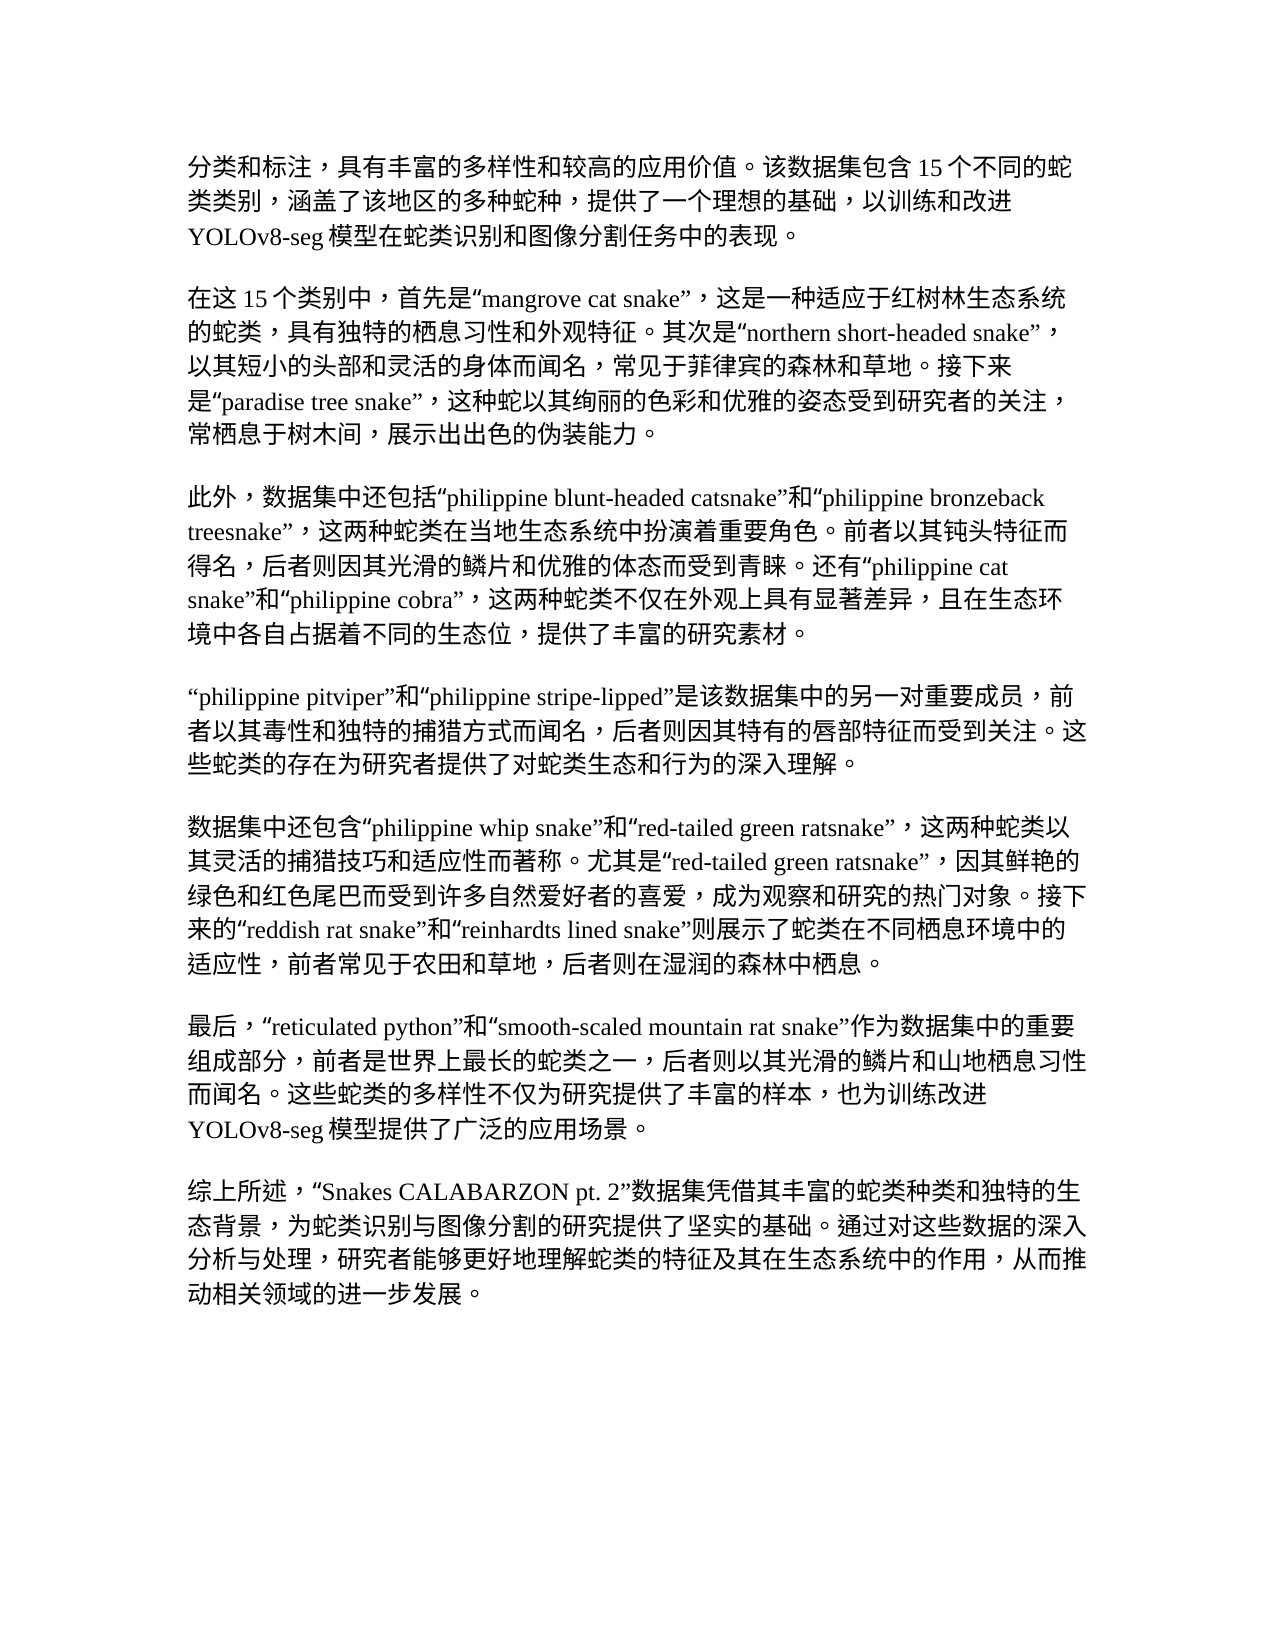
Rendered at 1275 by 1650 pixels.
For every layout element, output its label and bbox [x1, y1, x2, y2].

text [187, 150, 1087, 1310]
